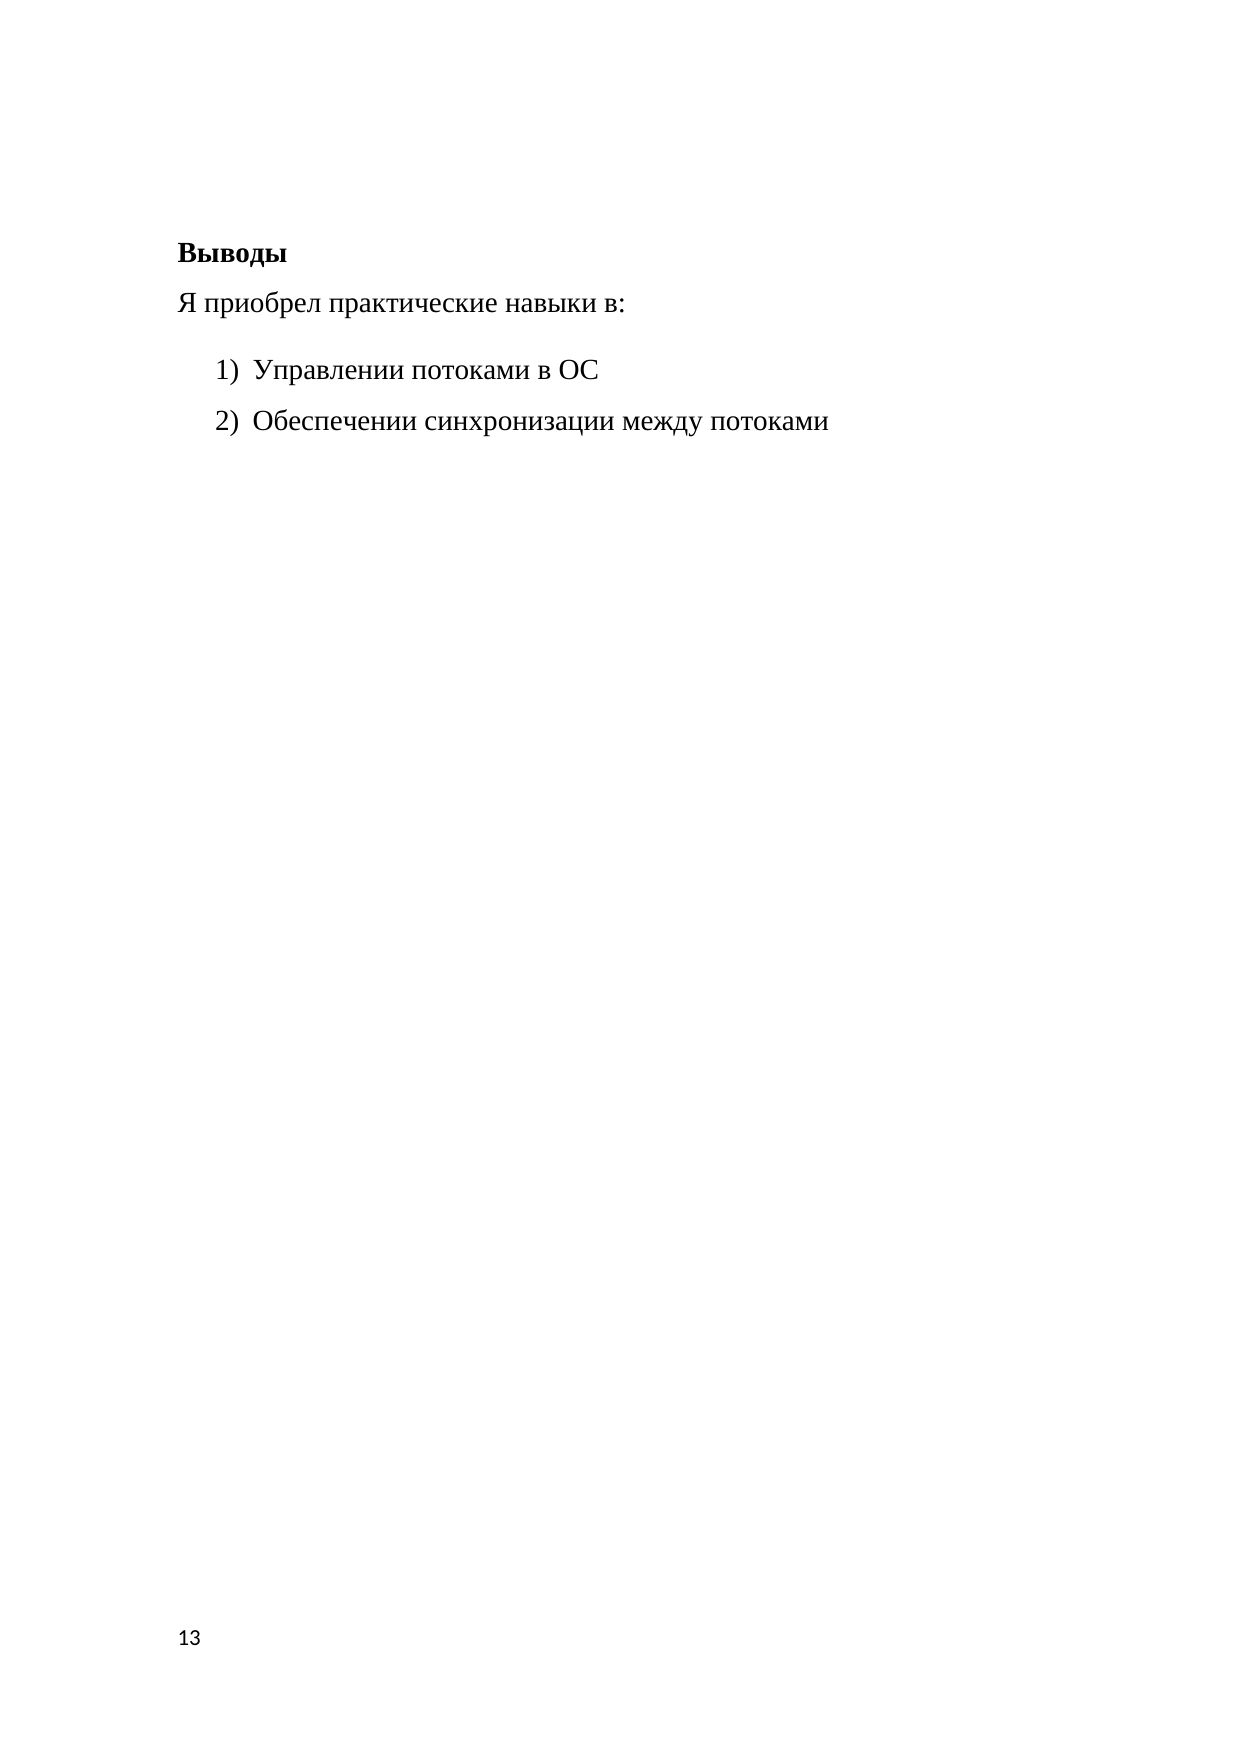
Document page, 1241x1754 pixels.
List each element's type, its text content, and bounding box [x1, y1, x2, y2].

list Обеспечении синхронизации между потоками [215, 403, 1152, 436]
list Управлении потоками в ОС [215, 352, 1152, 386]
text Выводы Я приобрел практические навыки в: [177, 235, 1152, 319]
